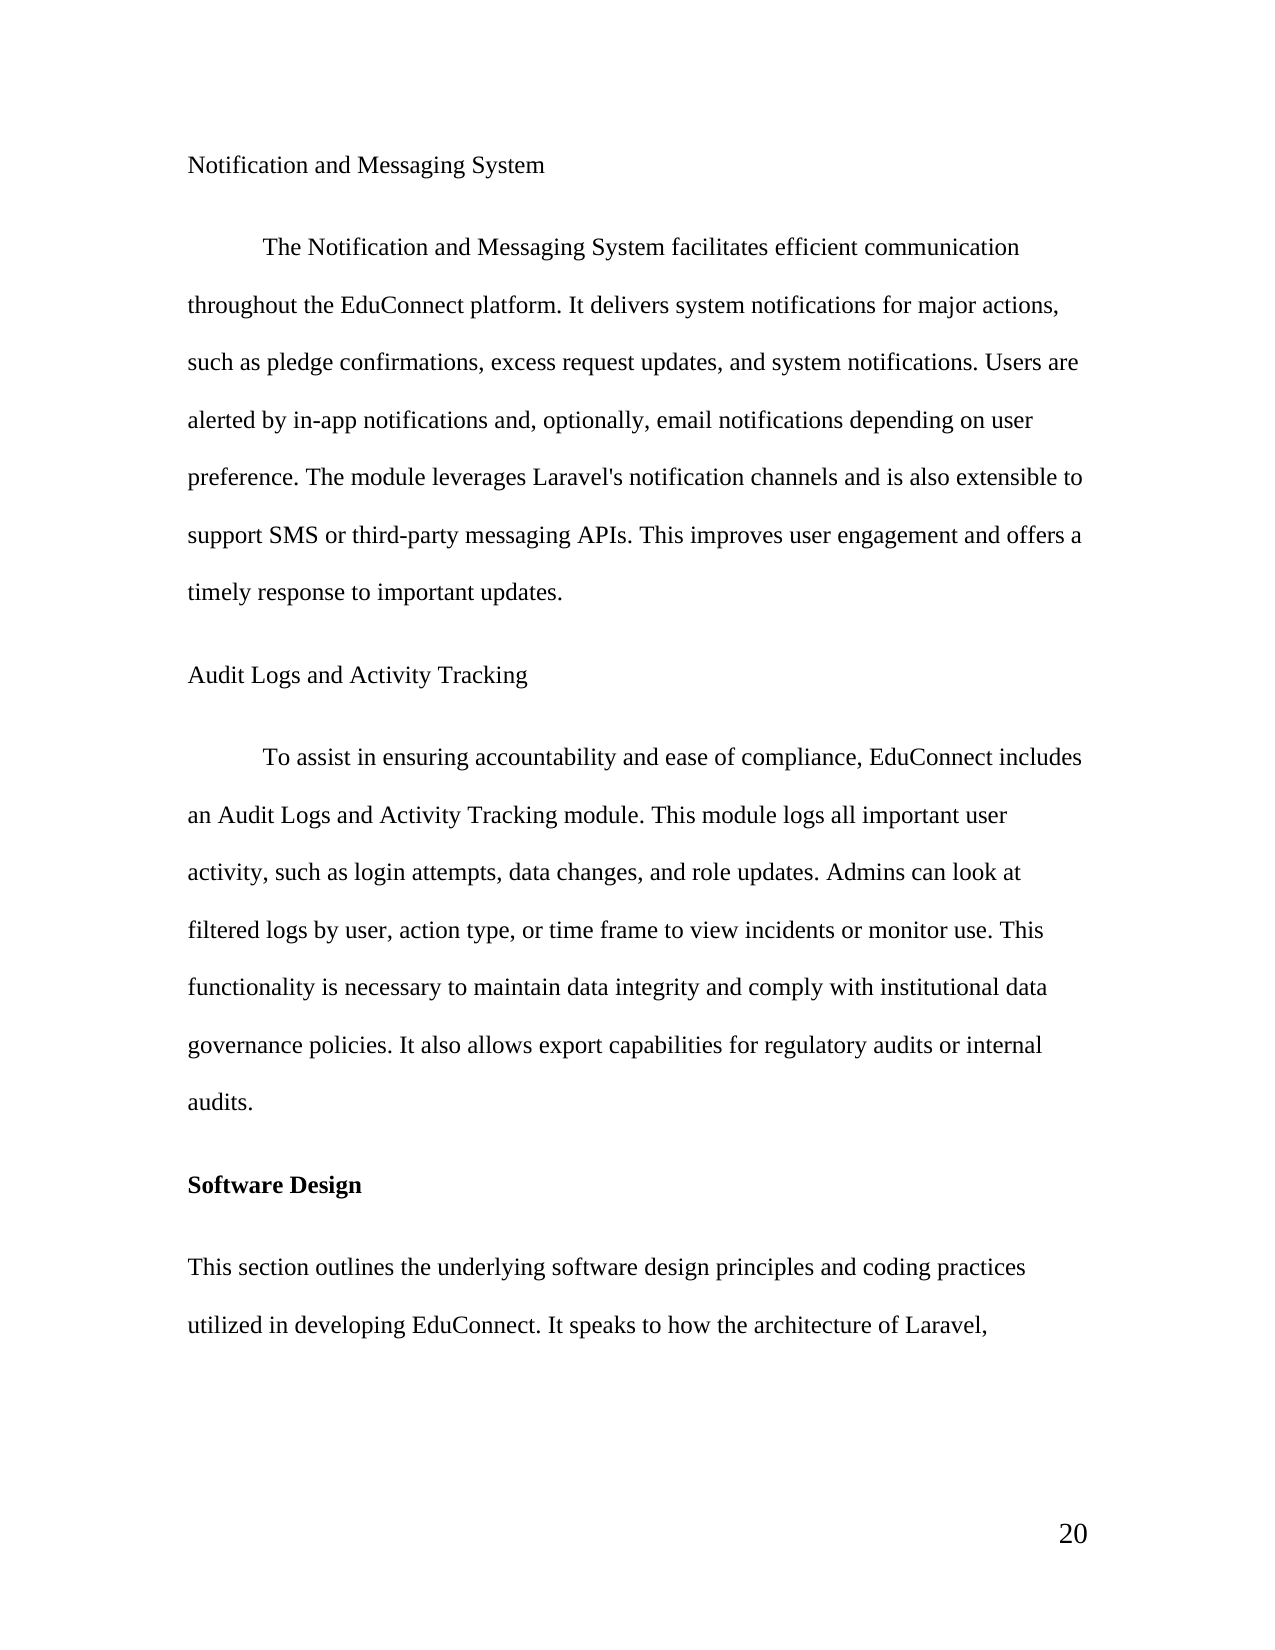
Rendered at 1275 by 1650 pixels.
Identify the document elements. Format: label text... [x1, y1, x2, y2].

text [187, 1252, 1087, 1339]
text To assist in ensuring accountability and ease of compliance, EduConnect includes an Audit Logs and Activity Tracking module. This module logs all important user activity, such as login attempts, data changes, and role updates. Admins can look at filtered logs by user, action type, or time frame to view incidents or monitor use. This functionality is necessary to maintain data integrity and comply with institutional data governance policies. It also allows export capabilities for regulatory audits or internal audits. [187, 742, 1087, 1116]
text The Notification and Messaging System facilitates efficient communication throughout the EduConnect platform. It delivers system notifications for major actions, such as pledge confirmations, excess request updates, and system notifications. Users are alerted by in-app notifications and, optionally, email notifications depending on user preference. The module leverages Laravel's notification channels and is also extensible to support SMS or third-party messaging APIs. This improves user engagement and offers a timely response to important updates. [187, 232, 1087, 606]
subtitle Software Design [187, 1170, 1087, 1199]
subtitle Notification and Messaging System [187, 150, 1087, 179]
subtitle Audit Logs and Activity Tracking [187, 660, 1087, 689]
